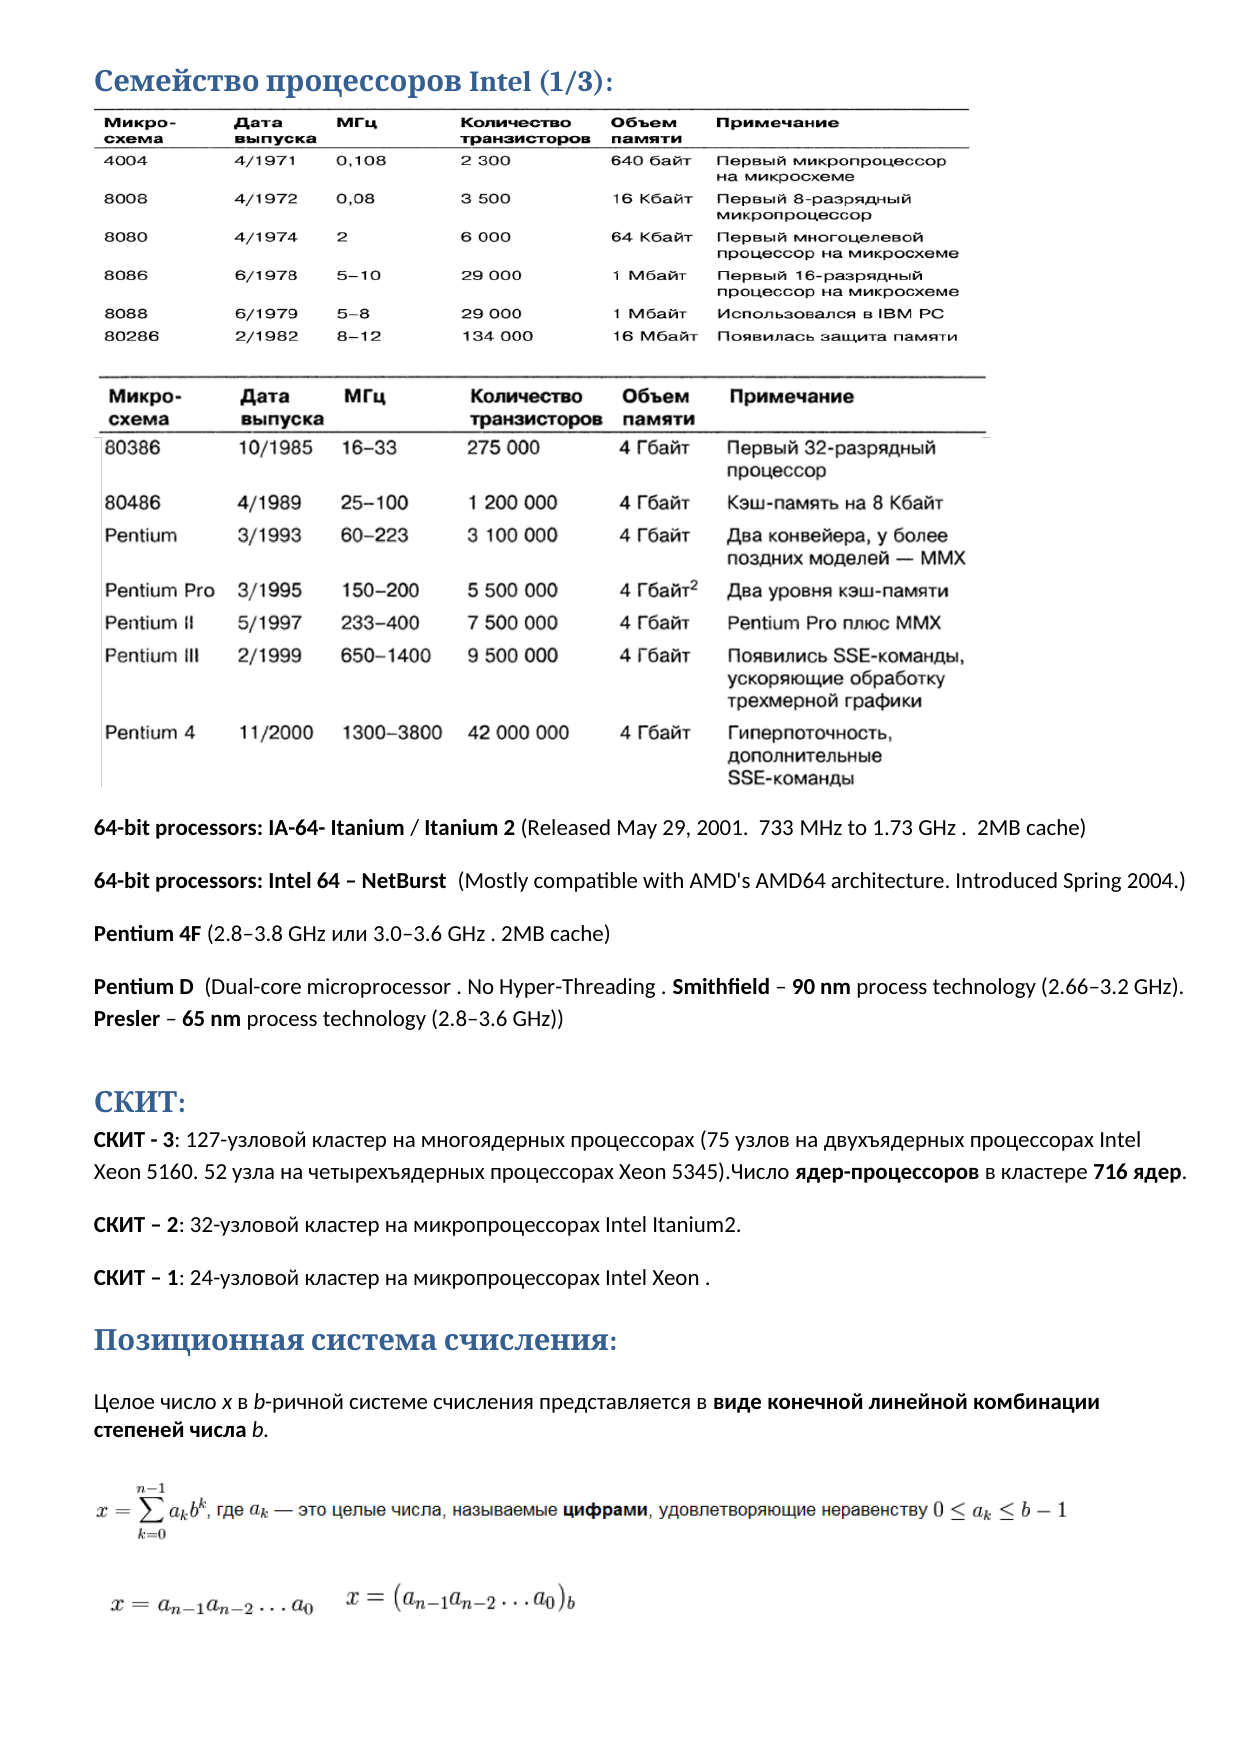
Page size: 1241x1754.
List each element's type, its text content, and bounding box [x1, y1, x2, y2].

text 64-bit processors: IA-64- Itanium / Itanium 2 (Released May 29, 2001. 733 MHz to 1.73 GHz . 2MB cache) [94, 813, 1191, 841]
text СКИТ – 2: 32-узловой кластер на микропроцессорах Intel Itanium2. [94, 1210, 1191, 1238]
subtitle Семейство процессоров Intel (1/3): [94, 66, 1191, 99]
picture [93, 369, 991, 788]
picture [98, 1579, 317, 1636]
text СКИТ – 1: 24-узловой кластер на микропроцессорах Intel Xeon . [94, 1263, 1191, 1291]
picture [336, 1572, 576, 1636]
text Pentium D (Dual-core microprocessor . No Hyper-Threading . Smithfield – 90 nm process technology (2.66–3.2 GHz). Presler – 65 nm process technology (2.8–3.6 GHz)) [94, 972, 1191, 1032]
text СКИТ - 3: 127-узловой кластер на многоядерных процессорах (75 узлов на двухъядерных процессорах Intel Xeon 5160. 52 узла на четырехъядерных процессорах Xeon 5345).Число ядер-процессоров в кластере 716 ядер. [94, 1125, 1191, 1185]
text Pentium 4F (2.8–3.8 GHz или 3.0–3.6 GHz . 2MB cache) [94, 919, 1191, 947]
subtitle СКИТ: [94, 1086, 1191, 1120]
text 64-bit processors: Intel 64 – NetBurst (Mostly compatible with AMD's AMD64 architecture. Introduced Spring 2004.) [94, 866, 1191, 894]
picture [93, 1472, 1069, 1543]
subtitle Позиционная система счисления: [94, 1324, 1191, 1358]
text Целое число x в b-ричной системе счисления представляется в виде конечной линейной комбинации степеней числа b. [94, 1387, 1191, 1443]
picture [93, 104, 976, 345]
